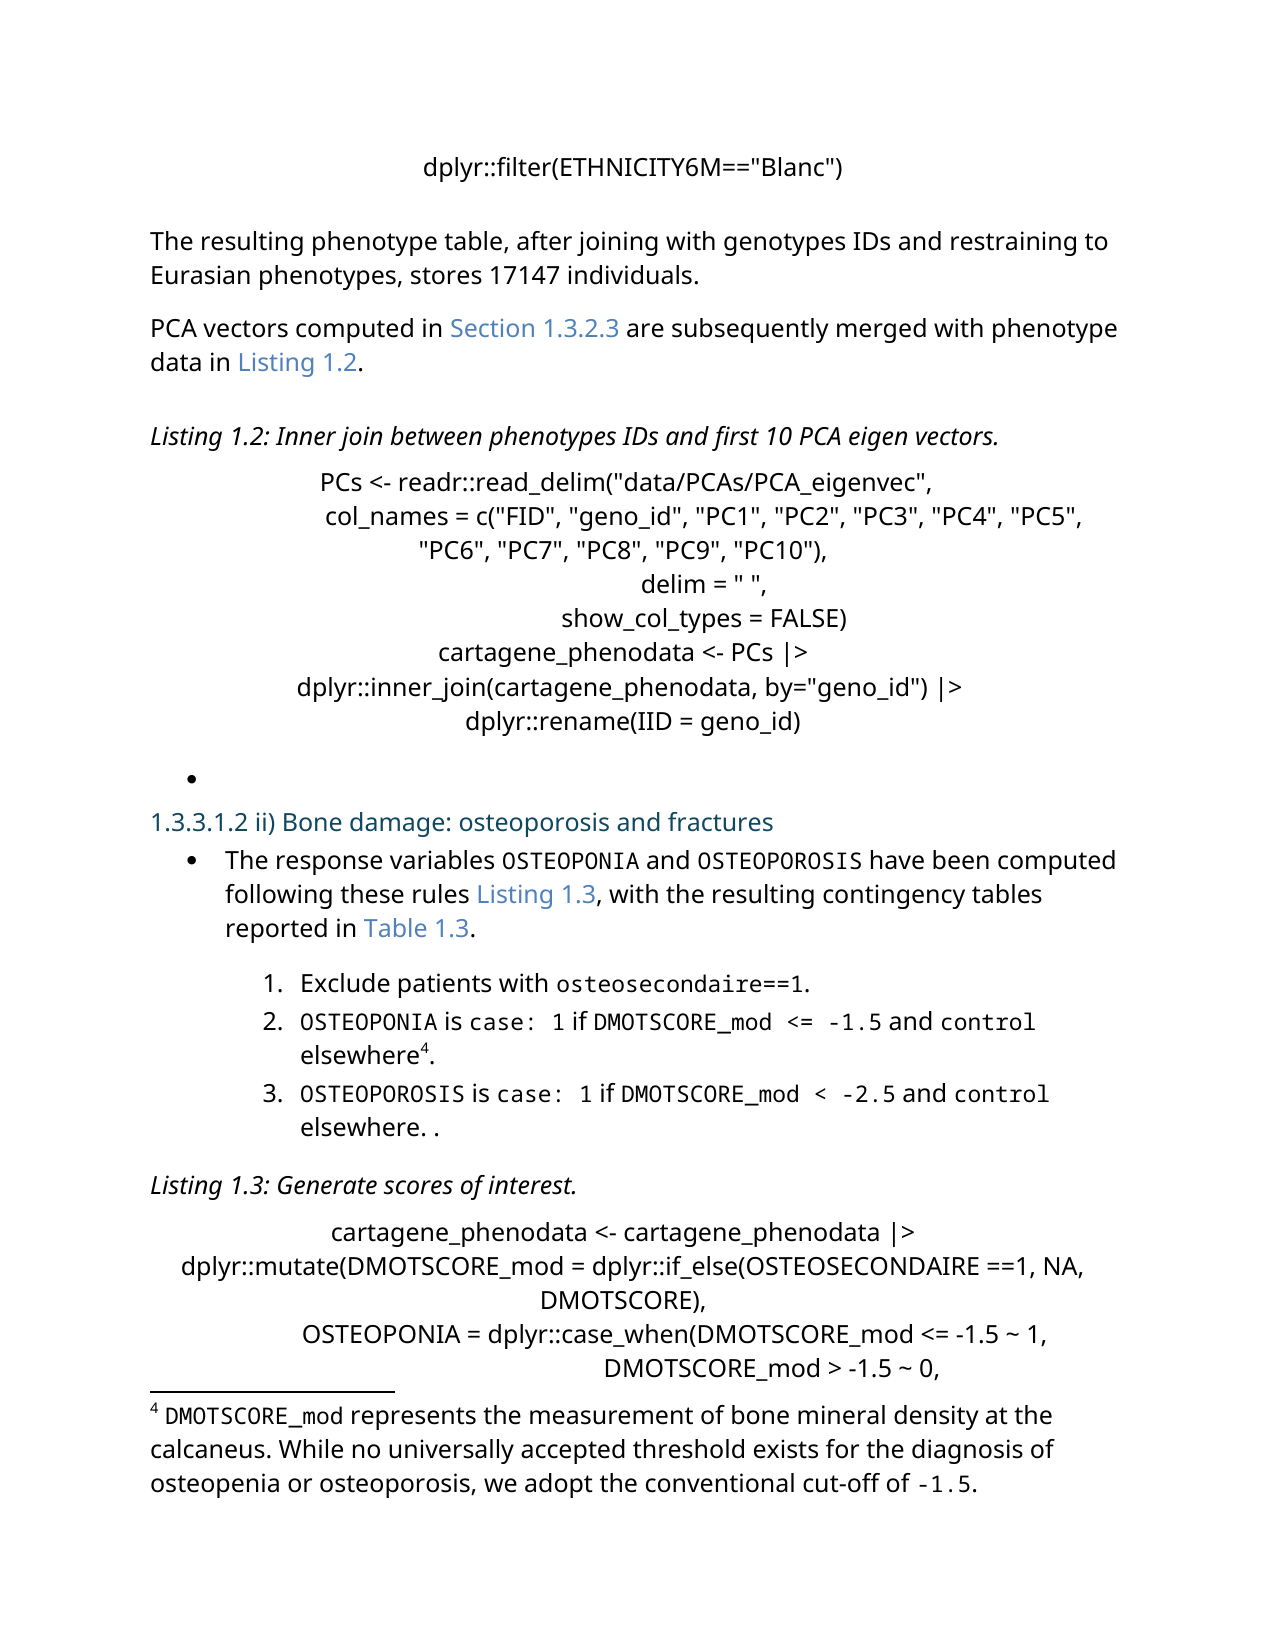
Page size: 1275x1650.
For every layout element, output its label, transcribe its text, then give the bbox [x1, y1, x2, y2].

subtitle 1.3.3.1.2 ii) Bone damage: osteoporosis and fractures [150, 804, 1125, 838]
table_header Listing 1.2: Inner join between phenotypes IDs and first 10 PCA eigen vectors. PCs <- readr::read_delim("data/PCAs/PCA_eigenvec", col_names = c("FID", "geno_id", "PC1", "PC2", "PC3", "PC4", "PC5", "PC6", "PC7", "PC8", "PC9", "PC10"), delim = " ", show_col_types = FALSE) cartagene_phenodata <- PCs |> dplyr::inner_join(cartagene_phenodata, by="geno_id") |> dplyr::rename(IID = geno_id) [139, 398, 1114, 758]
text PCA vectors computed in Section 1.3.2.3 are subsequently merged with phenotype data in Listing 1.2. [150, 311, 1125, 379]
list The response variables OSTEOPONIA and OSTEOPOROSIS have been computed following these rules Listing 1.3, with the resulting contingency tables reported in Table 1.3. [187, 842, 1125, 945]
list OSTEOPONIA is case: 1 if DMOTSCORE_mod <= -1.5 and control elsewhere. [262, 1003, 1125, 1071]
list Exclude patients with osteosecondaire==1. [262, 966, 1125, 999]
list OSTEOPOROSIS is case: 1 if DMOTSCORE_mod < -2.5 and control elsewhere. . [262, 1075, 1125, 1143]
text The resulting phenotype table, after joining with genotypes IDs and restraining to Eurasian phenotypes, stores 17147 individuals. [150, 224, 1125, 292]
